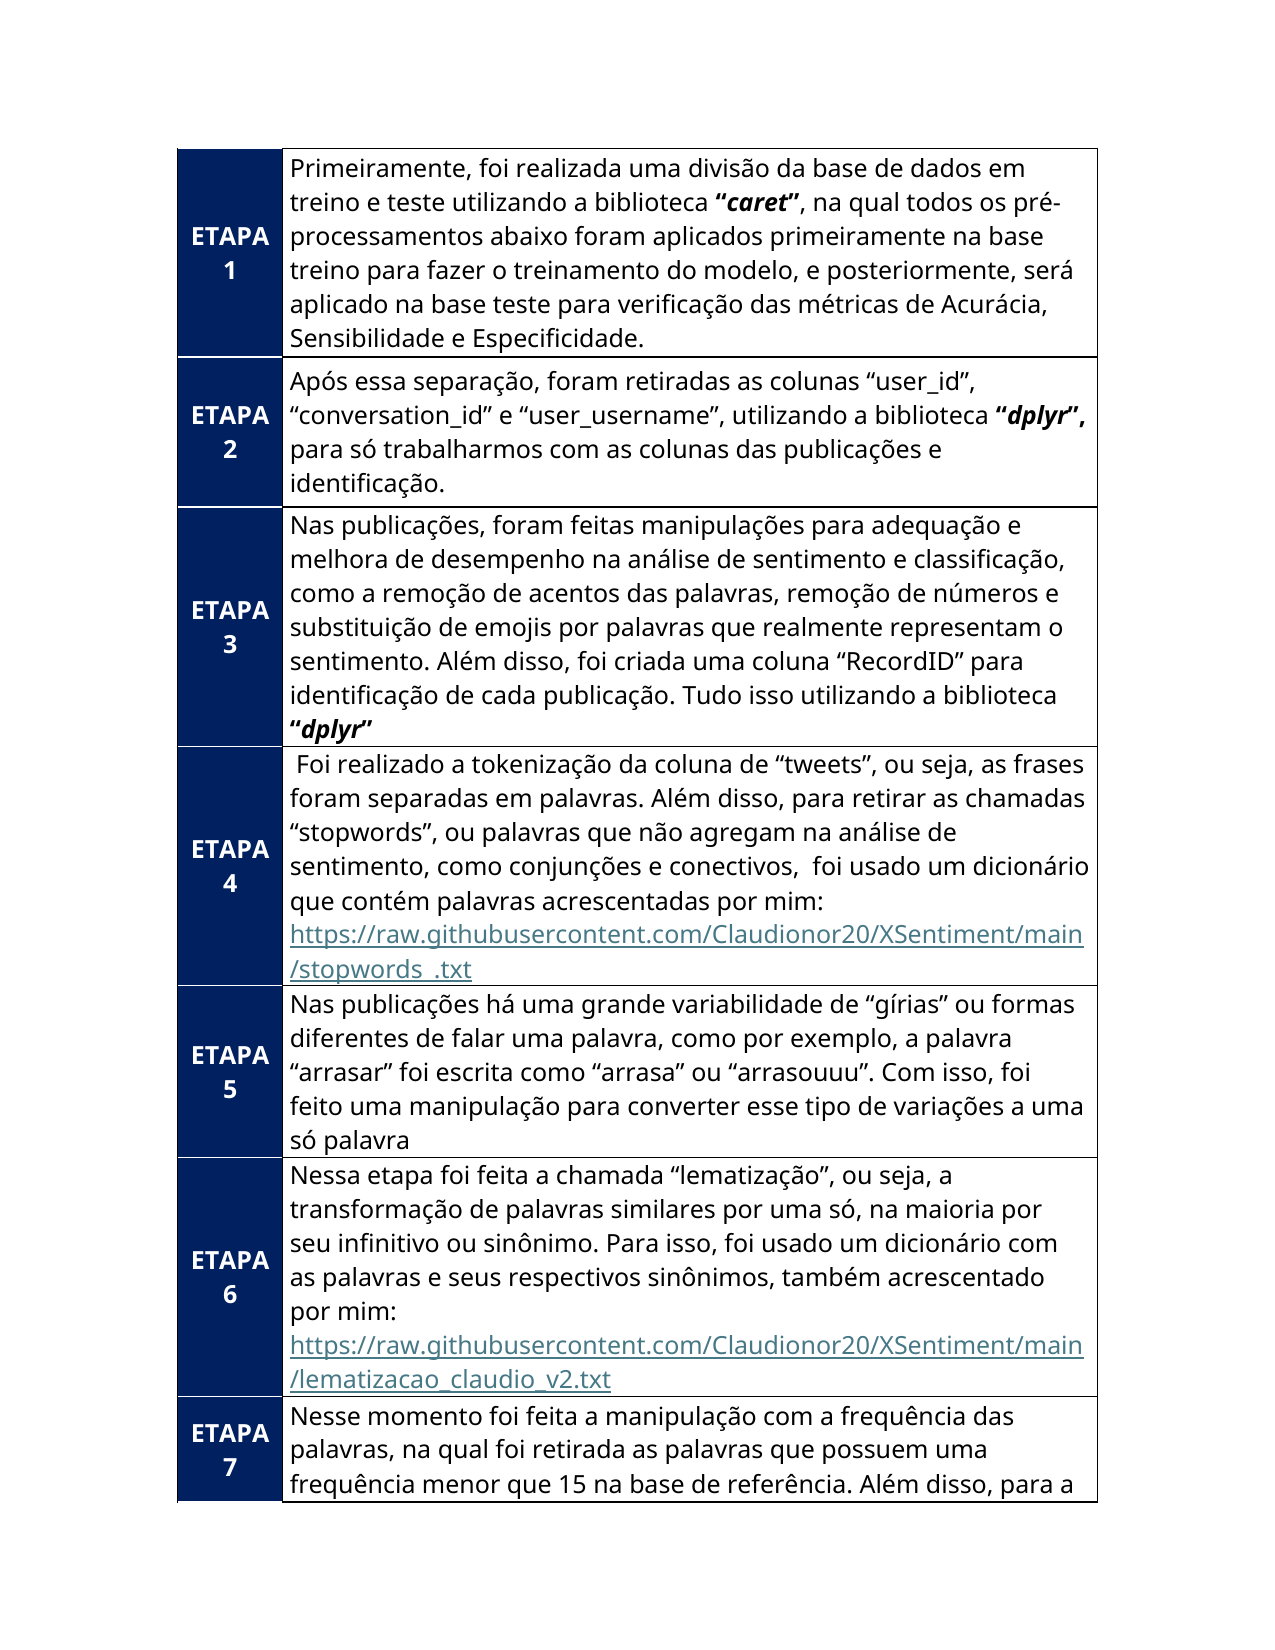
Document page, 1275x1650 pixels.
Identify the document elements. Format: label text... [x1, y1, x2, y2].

table_cell Após essa separação, foram retiradas as colunas “user_id”, “conversation_id” e “user_username”, utilizando a biblioteca “dplyr”, para só trabalharmos com as colunas das publicações e identificação. [283, 358, 1097, 506]
table_cell ETAPA 5 [178, 986, 282, 1157]
table_cell Primeiramente, foi realizada uma divisão da base de dados em treino e teste utilizando a biblioteca “caret”, na qual todos os pré-processamentos abaixo foram aplicados primeiramente na base treino para fazer o treinamento do modelo, e posteriormente, será aplicado na base teste para verificação das métricas de Acurácia, Sensibilidade e Especificidade. [283, 149, 1097, 356]
table_cell ETAPA 1 [178, 149, 282, 356]
table_cell ETAPA 7 [178, 1397, 282, 1501]
table_cell ETAPA 2 [178, 358, 282, 506]
table_cell Nessa etapa foi feita a chamada “lematização”, ou seja, a transformação de palavras similares por uma só, na maioria por seu infinitivo ou sinônimo. Para isso, foi usado um dicionário com as palavras e seus respectivos sinônimos, também acrescentado por mim: https://raw.githubusercontent.com/Claudionor20/XSentiment/main/lematizacao_claudio_v2.txt [283, 1158, 1097, 1396]
table_cell Foi realizado a tokenização da coluna de “tweets”, ou seja, as frases foram separadas em palavras. Além disso, para retirar as chamadas “stopwords”, ou palavras que não agregam na análise de sentimento, como conjunções e conectivos, foi usado um dicionário que contém palavras acrescentadas por mim: https://raw.githubusercontent.com/Claudionor20/XSentiment/main/stopwords_.txt [283, 747, 1097, 985]
table_cell Nas publicações há uma grande variabilidade de “gírias” ou formas diferentes de falar uma palavra, como por exemplo, a palavra “arrasar” foi escrita como “arrasa” ou “arrasouuu”. Com isso, foi feito uma manipulação para converter esse tipo de variações a uma só palavra [283, 986, 1097, 1157]
table_cell ETAPA 3 [178, 508, 282, 746]
table_cell ETAPA 6 [178, 1158, 282, 1396]
table_cell Nas publicações, foram feitas manipulações para adequação e melhora de desempenho na análise de sentimento e classificação, como a remoção de acentos das palavras, remoção de números e substituição de emojis por palavras que realmente representam o sentimento. Além disso, foi criada uma coluna “RecordID” para identificação de cada publicação. Tudo isso utilizando a biblioteca “dplyr” [283, 508, 1097, 746]
table_cell ETAPA 4 [178, 747, 282, 985]
